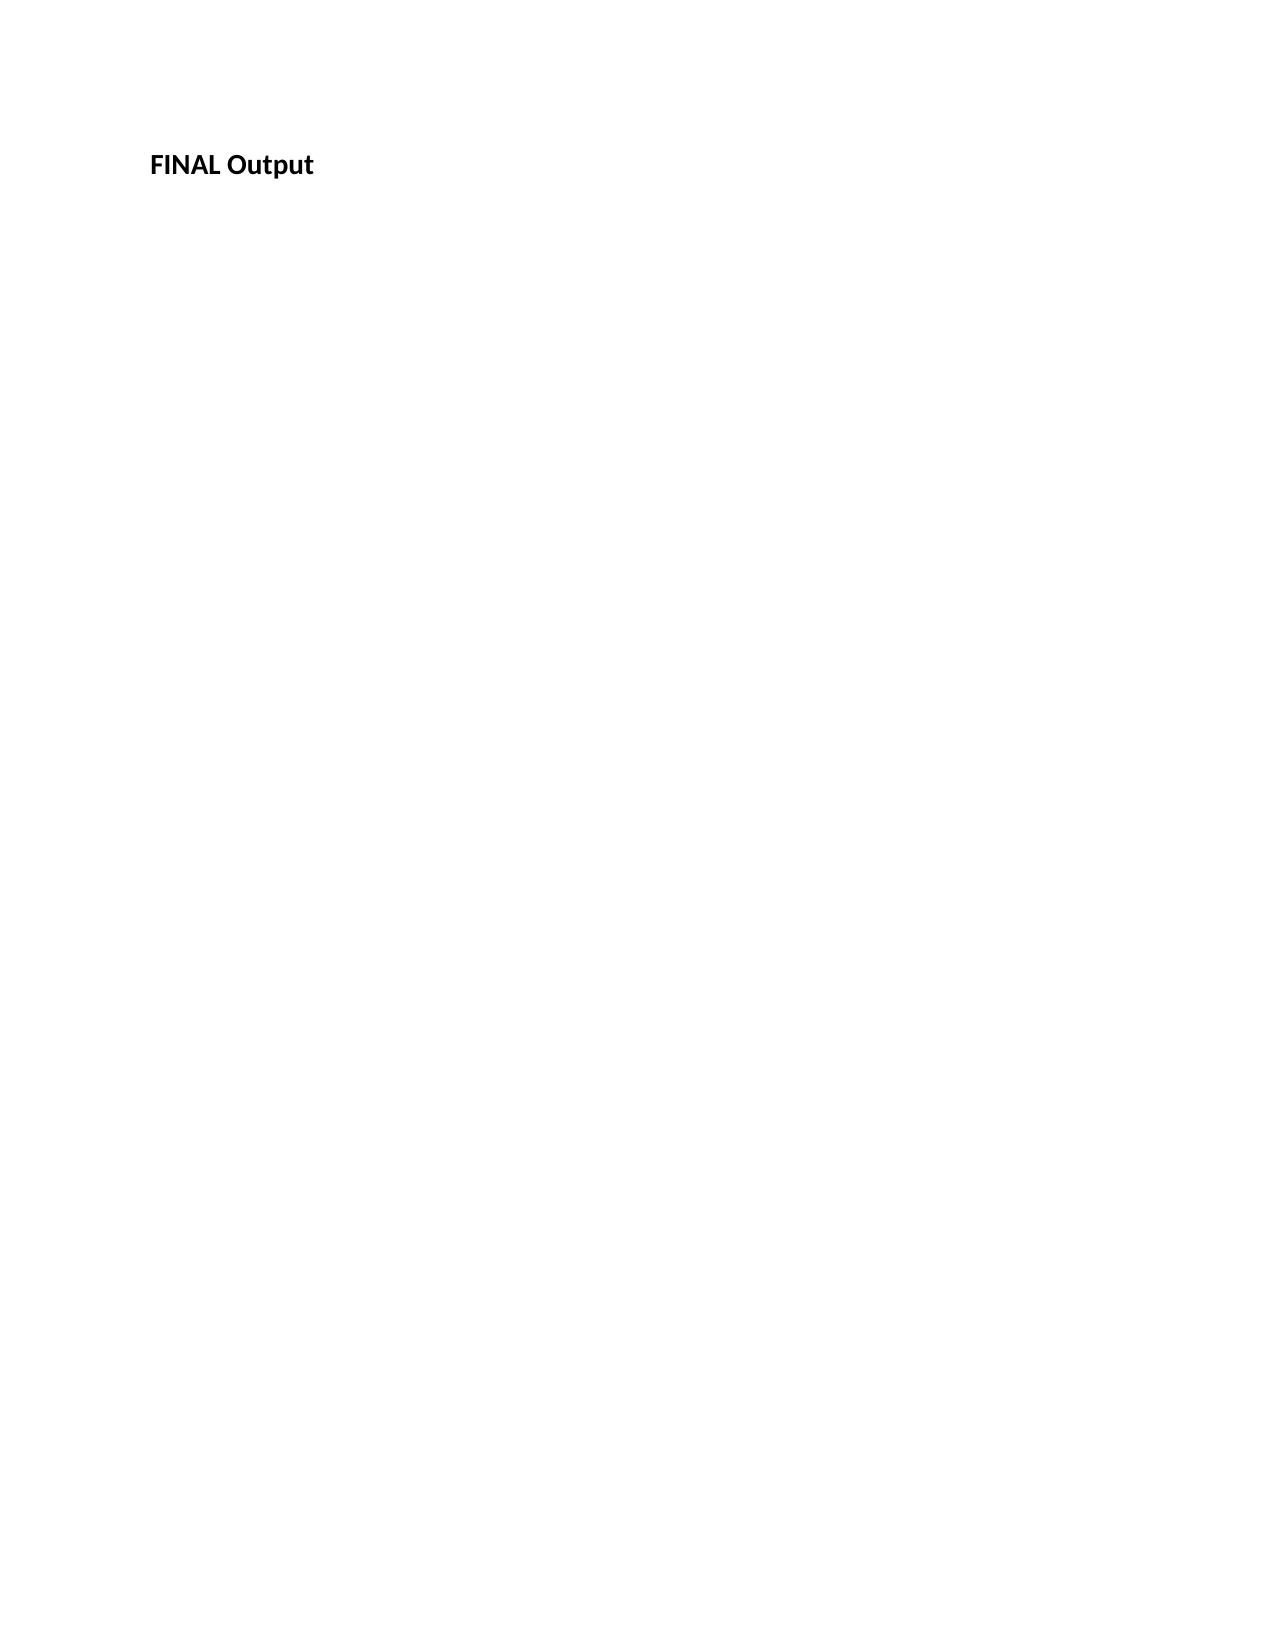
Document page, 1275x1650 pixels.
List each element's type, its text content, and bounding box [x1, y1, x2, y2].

subtitle FINAL Output [150, 146, 1064, 182]
